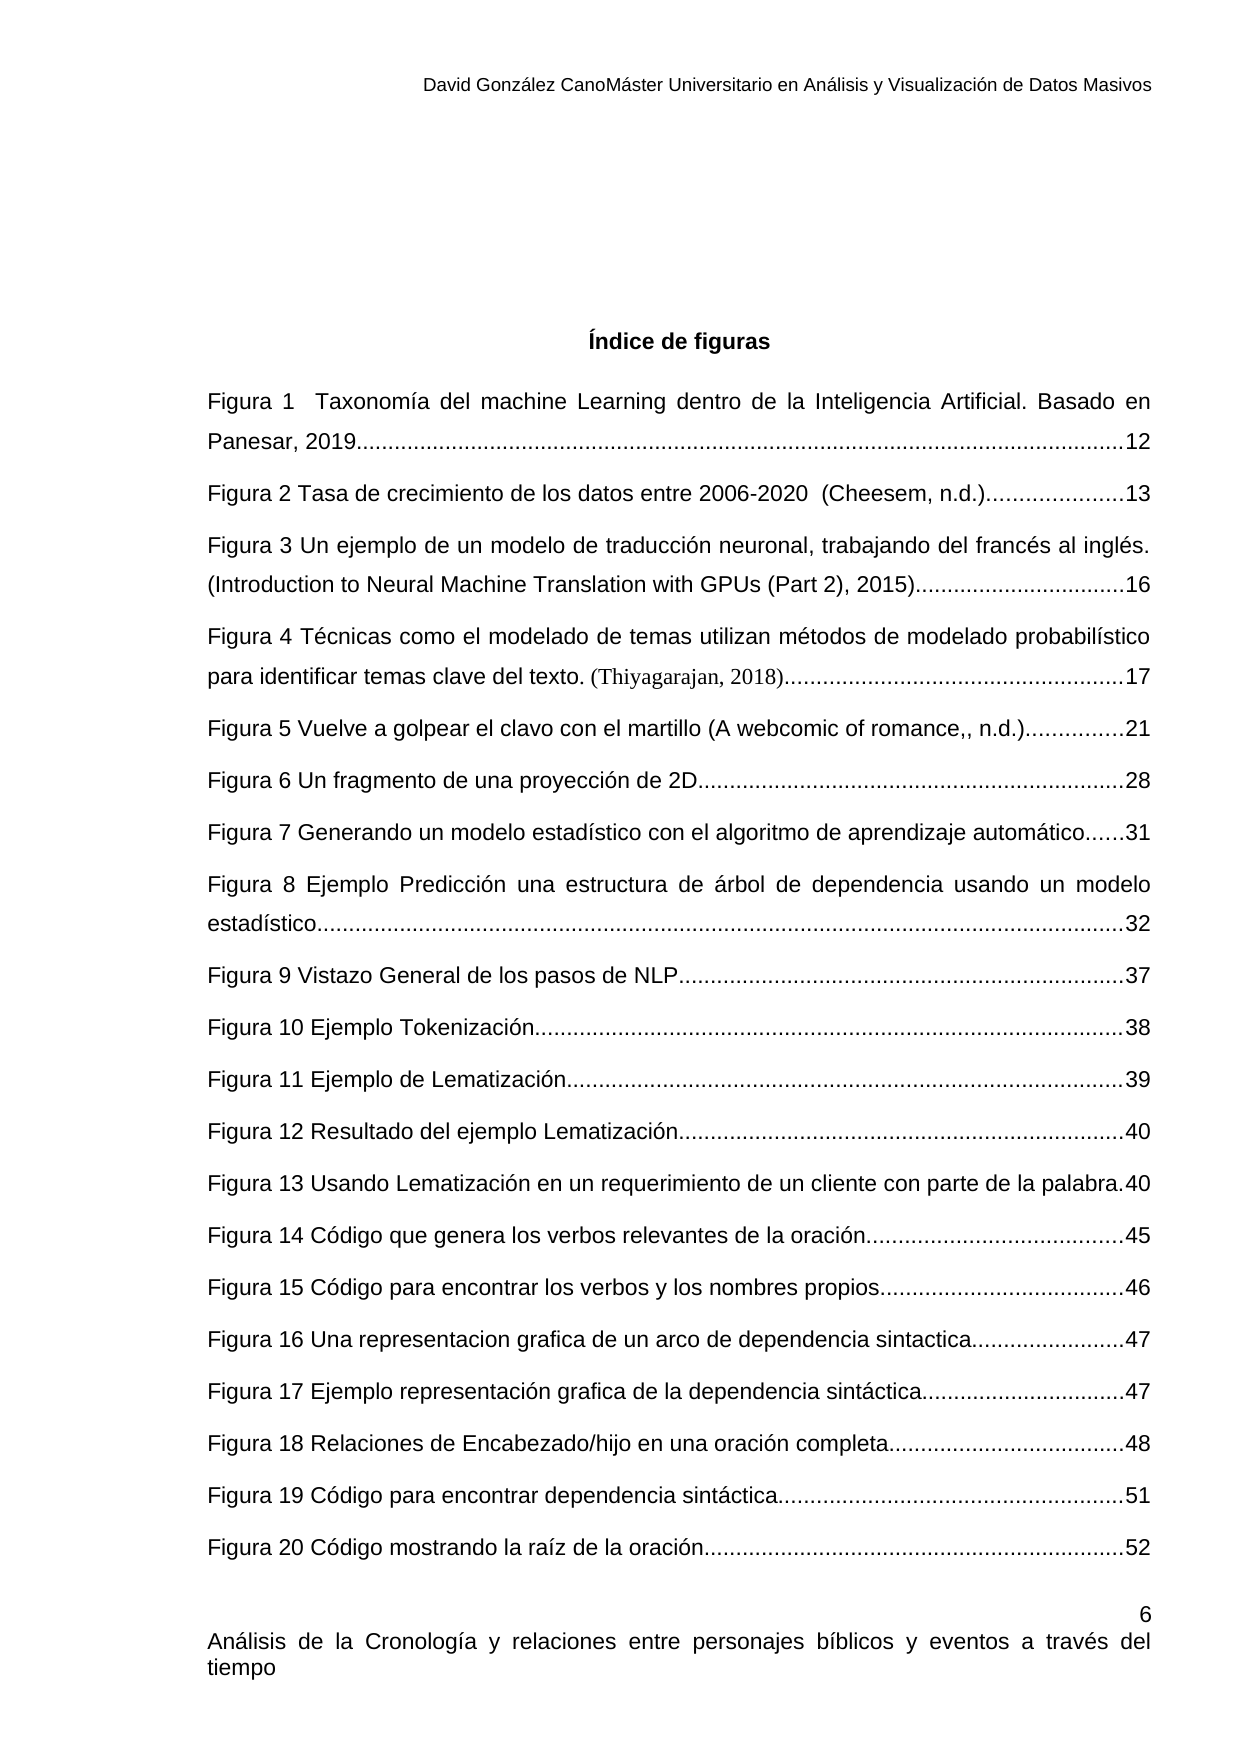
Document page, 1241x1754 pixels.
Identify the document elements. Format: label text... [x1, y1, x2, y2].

text Figura 6 Un fragmento de una proyección de 2D 28 [207, 767, 1152, 793]
text Figura 13 Usando Lematización en un requerimiento de un cliente con parte de la palabra 40 [207, 1170, 1152, 1196]
text Figura 5 Vuelve a golpear el clavo con el martillo (A webcomic of romance,, n.d.) 21 [207, 715, 1152, 741]
text Figura 1 Taxonomía del machine Learning dentro de la Inteligencia Artificial. Basado en Panesar, 2019 12 [207, 388, 1152, 454]
text Figura 19 Código para encontrar dependencia sintáctica 51 [207, 1482, 1152, 1508]
text Figura 12 Resultado del ejemplo Lematización 40 [207, 1118, 1152, 1144]
text Figura 8 Ejemplo Predicción una estructura de árbol de dependencia usando un modelo estadístico 32 [207, 871, 1152, 937]
text Índice de figuras [207, 328, 1152, 354]
text Figura 2 Tasa de crecimiento de los datos entre 2006-2020 (Cheesem, n.d.) 13 [207, 480, 1152, 506]
text Figura 16 Una representacion grafica de un arco de dependencia sintactica 47 [207, 1326, 1152, 1352]
text Figura 9 Vistazo General de los pasos de NLP 37 [207, 962, 1152, 988]
text Figura 14 Código que genera los verbos relevantes de la oración. 45 [207, 1222, 1152, 1248]
text Figura 4 Técnicas como el modelado de temas utilizan métodos de modelado probabilístico para identificar temas clave del texto. (Thiyagarajan, 2018) 17 [207, 623, 1152, 689]
text Figura 15 Código para encontrar los verbos y los nombres propios. 46 [207, 1274, 1152, 1300]
text Figura 7 Generando un modelo estadístico con el algoritmo de aprendizaje automático 31 [207, 819, 1152, 845]
text Figura 20 Código mostrando la raíz de la oración. 52 [207, 1534, 1152, 1560]
text Figura 3 Un ejemplo de un modelo de traducción neuronal, trabajando del francés al inglés. (Introduction to Neural Machine Translation with GPUs (Part 2), 2015) 16 [207, 532, 1152, 597]
text Figura 18 Relaciones de Encabezado/hijo en una oración completa 48 [207, 1430, 1152, 1456]
text Figura 10 Ejemplo Tokenización 38 [207, 1014, 1152, 1041]
text Figura 17 Ejemplo representación grafica de la dependencia sintáctica 47 [207, 1378, 1152, 1404]
text Figura 11 Ejemplo de Lematización 39 [207, 1066, 1152, 1092]
